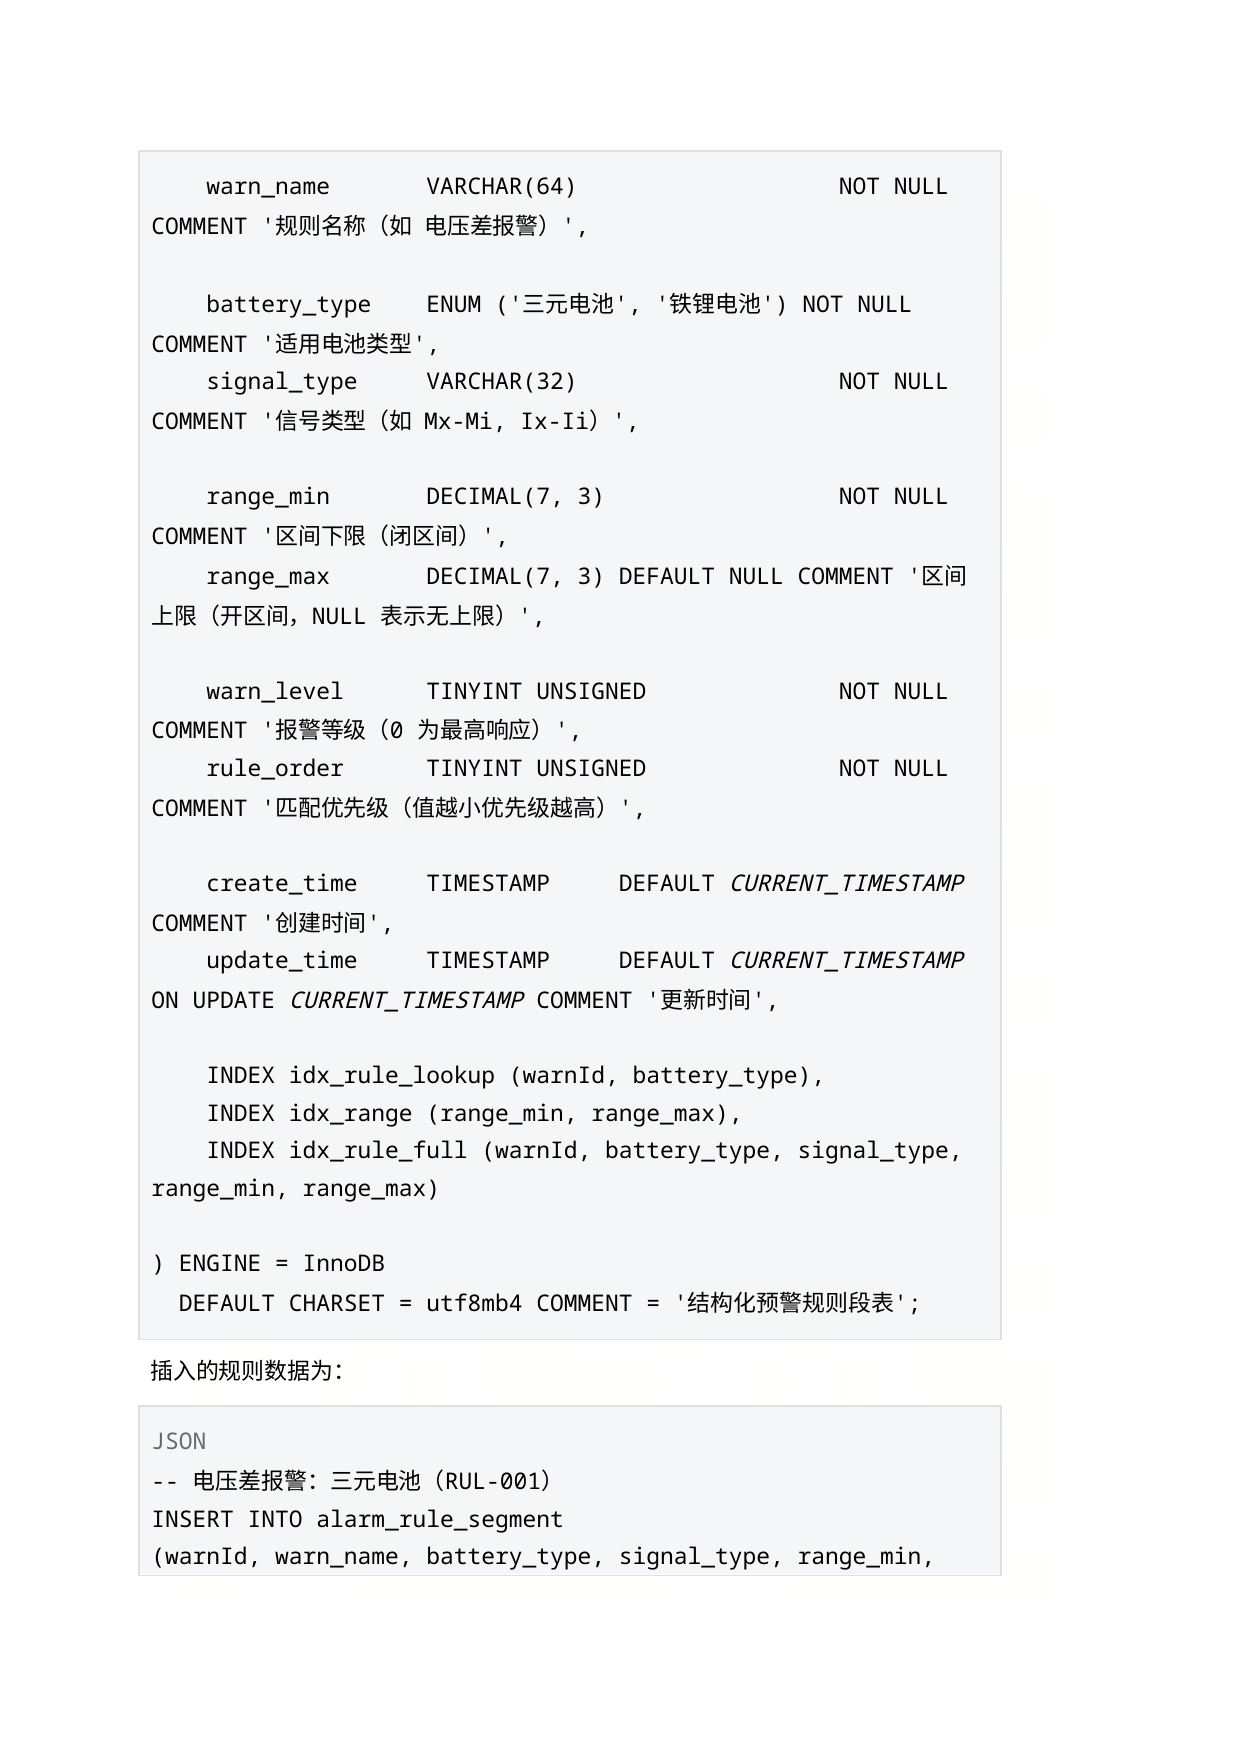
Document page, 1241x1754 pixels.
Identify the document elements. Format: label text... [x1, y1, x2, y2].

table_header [140, 152, 1000, 1339]
text 插入的规则数据为： [150, 1353, 1090, 1386]
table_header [140, 1407, 1000, 1574]
picture [188, 1386, 1052, 1604]
picture [188, 150, 1052, 1353]
